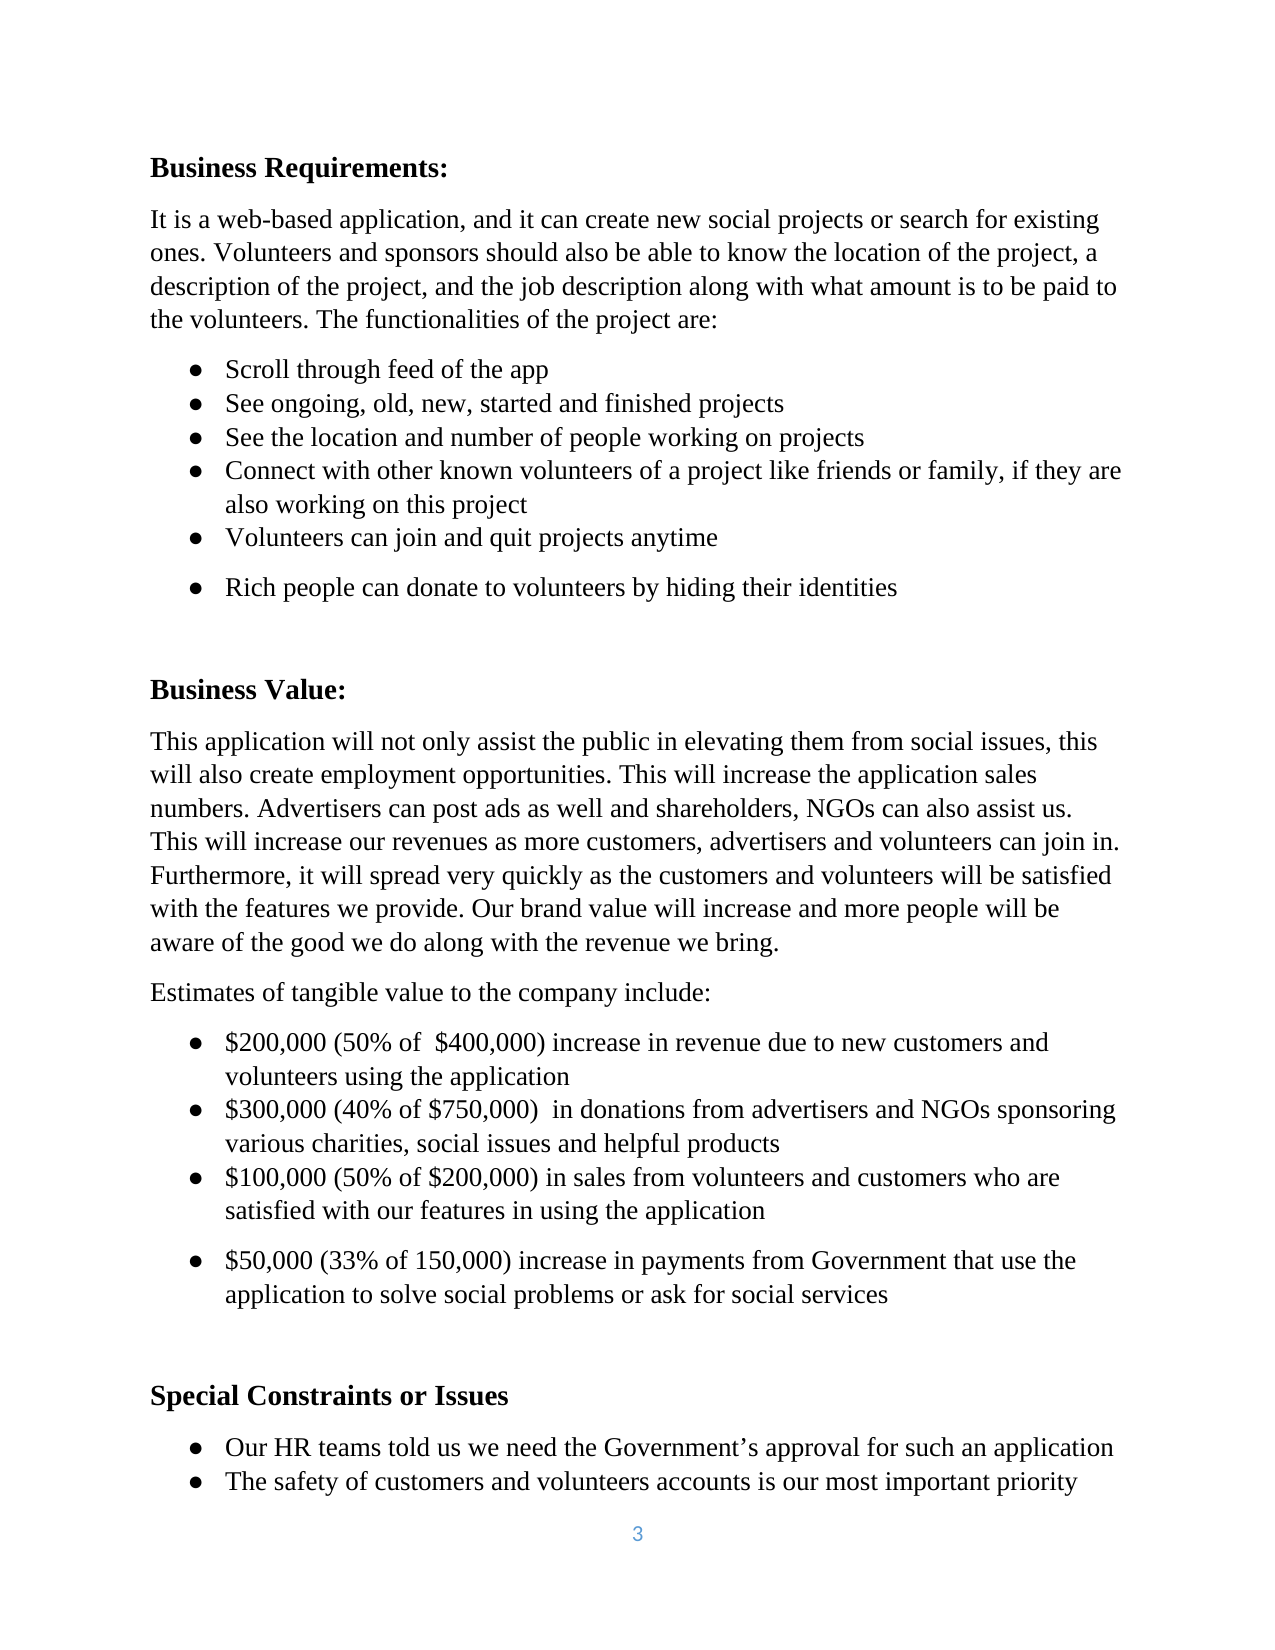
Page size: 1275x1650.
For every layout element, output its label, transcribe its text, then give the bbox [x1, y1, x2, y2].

list Volunteers can join and quit projects anytime [187, 521, 1125, 552]
text It is a web-based application, and it can create new social projects or search for existing ones. Volunteers and sponsors should also be able to know the location of the project, a description of the project, and the job description along with what amount is to be paid to the volunteers. The functionalities of the project are: [150, 203, 1125, 334]
text Business Requirements: [150, 150, 1125, 183]
list See the location and number of people working on projects [187, 421, 1125, 452]
text This application will not only assist the public in elevating them from social issues, this will also create employment opportunities. This will increase the application sales numbers. Advertisers can post ads as well and shareholders, NGOs can also assist us. This will increase our revenues as more customers, advertisers and volunteers can join in. Furthermore, it will spread very quickly as the customers and volunteers will be satisfied with the features we provide. Our brand value will increase and more people will be aware of the good we do along with the revenue we bring. [150, 725, 1125, 957]
text Special Constraints or Issues [150, 1378, 1125, 1412]
list $100,000 (50% of $200,000) in sales from volunteers and customers who are satisfied with our features in using the application [187, 1161, 1125, 1225]
list Rich people can donate to volunteers by hiding their identities [187, 572, 1125, 603]
list Scroll through feed of the app [187, 354, 1125, 385]
text Estimates of tangible value to the company include: [150, 976, 1125, 1007]
list $50,000 (33% of 150,000) increase in payments from Government that use the application to solve social problems or ask for social services [187, 1244, 1125, 1309]
text Business Value: [150, 672, 1125, 706]
list Our HR teams told us we need the Government’s approval for such an application [187, 1431, 1125, 1462]
list $200,000 (50% of $400,000) increase in revenue due to new customers and volunteers using the application [187, 1026, 1125, 1091]
list See ongoing, old, new, started and finished projects [187, 387, 1125, 418]
list Connect with other known volunteers of a project like friends or family, if they are also working on this project [187, 454, 1125, 519]
list $300,000 (40% of $750,000) in donations from advertisers and NGOs sponsoring various charities, social issues and helpful products [187, 1093, 1125, 1158]
list The safety of customers and volunteers accounts is our most important priority [187, 1465, 1125, 1496]
